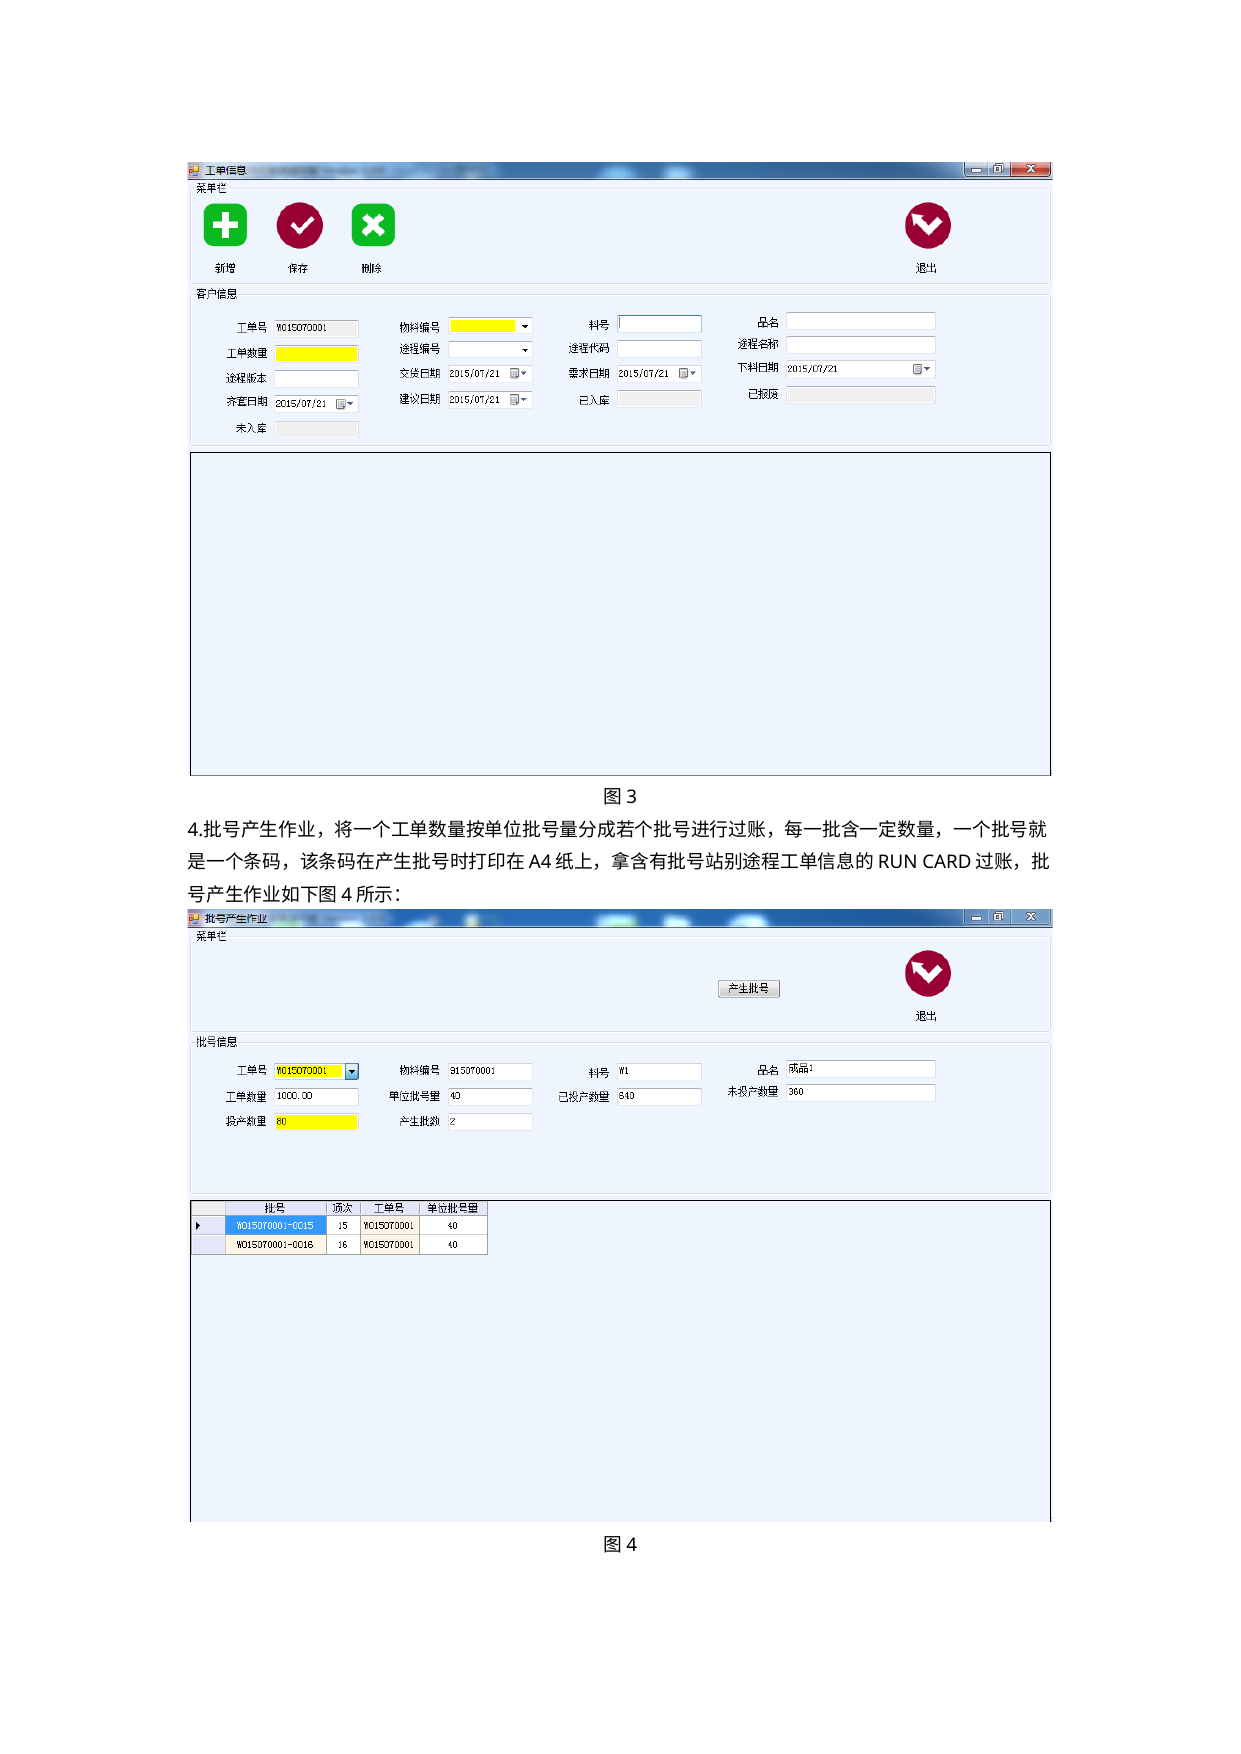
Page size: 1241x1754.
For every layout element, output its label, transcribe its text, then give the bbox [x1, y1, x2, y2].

picture [187, 909, 1053, 1522]
picture [187, 162, 1053, 776]
text 图4 [187, 1527, 1053, 1559]
text 图3 [187, 779, 1053, 812]
text 4.批号产生作业，将一个工单数量按单位批号量分成若个批号进行过账，每一批含一定数量，一个批号就是一个条码，该条码在产生批号时打印在A4纸上，拿含有批号站别途程工单信息的RUN CARD过账，批号产生作业如下图4所示： [187, 812, 1053, 909]
